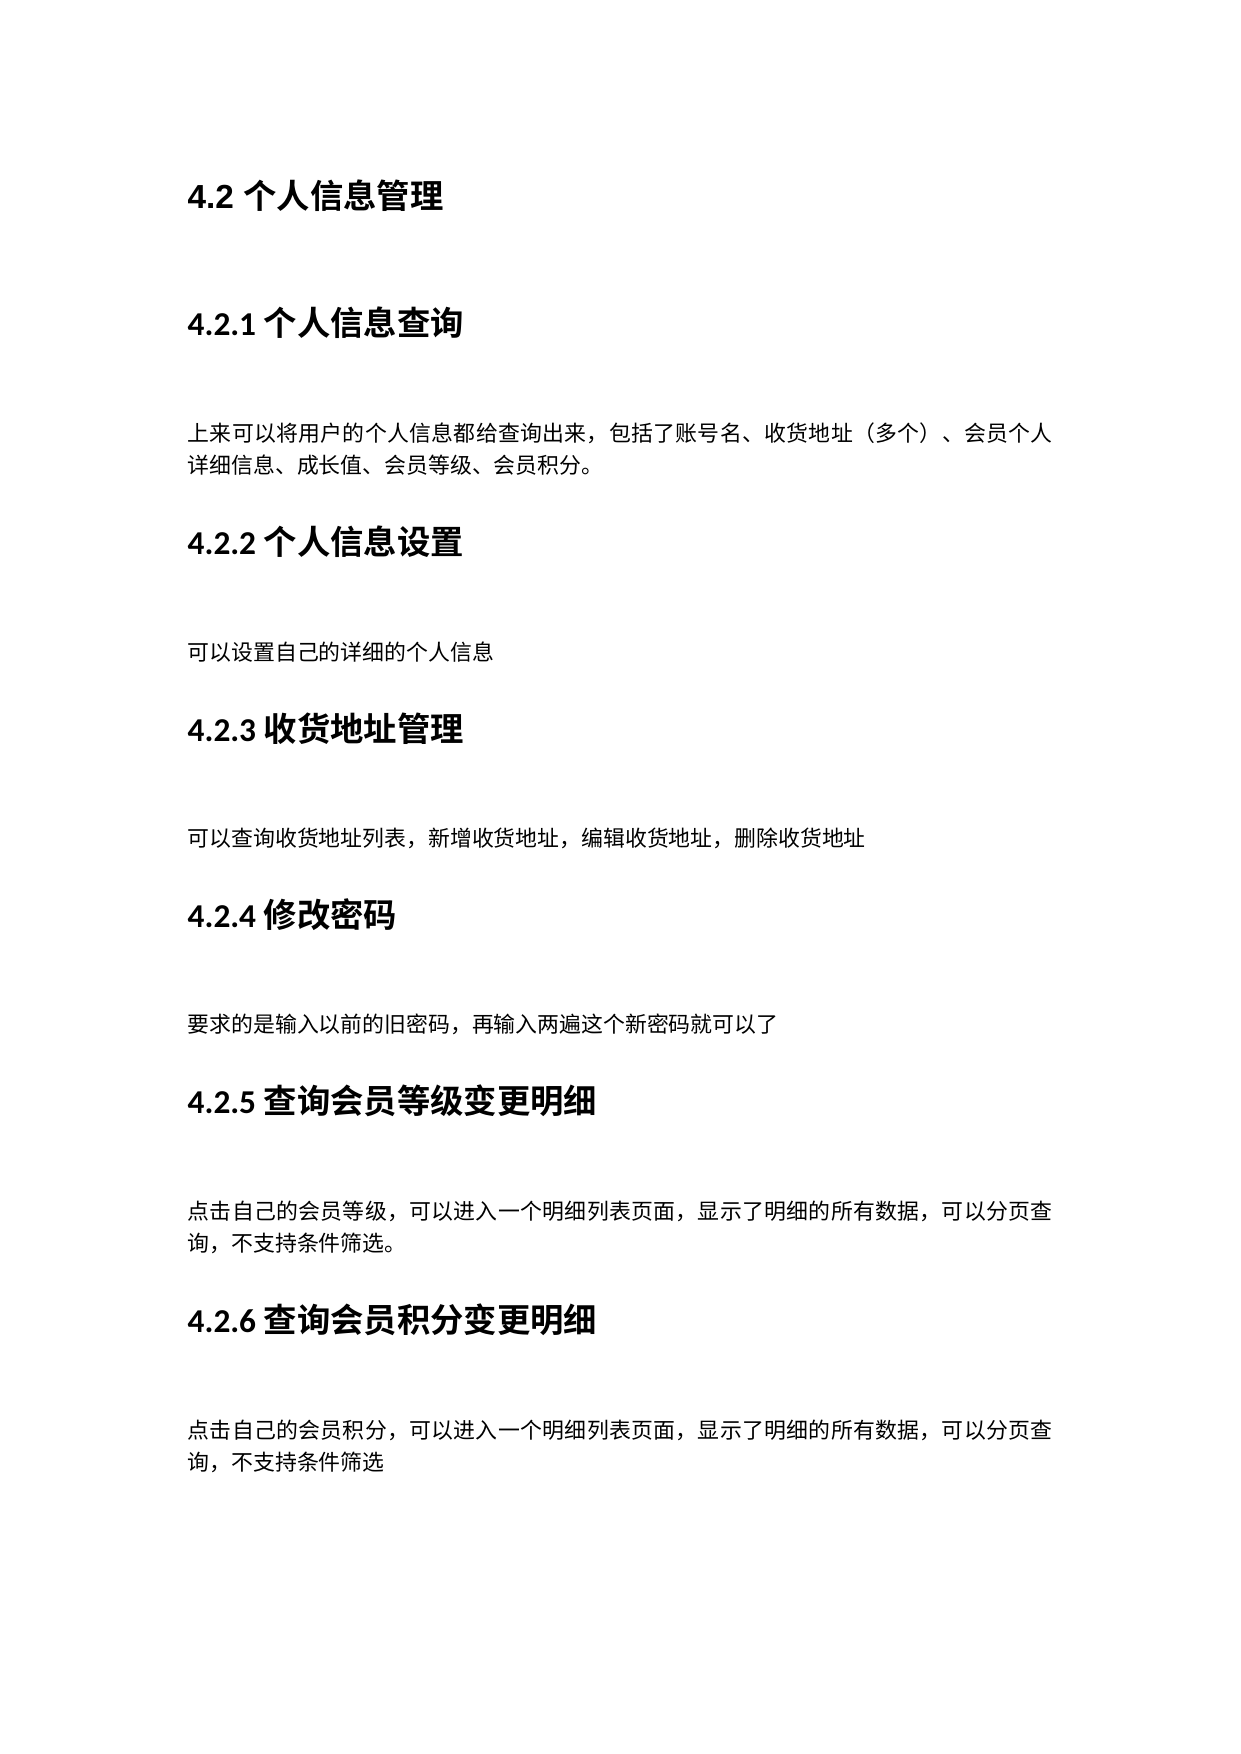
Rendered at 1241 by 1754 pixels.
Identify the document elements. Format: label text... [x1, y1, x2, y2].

subtitle 4.2.6 查询会员积分变更明细 [187, 1286, 1053, 1351]
text 要求的是输入以前的旧密码，再输入两遍这个新密码就可以了 [187, 1007, 1053, 1039]
text 可以设置自己的详细的个人信息 [187, 634, 1053, 667]
text 点击自己的会员积分，可以进入一个明细列表页面，显示了明细的所有数据，可以分页查询，不支持条件筛选 [187, 1412, 1053, 1477]
subtitle 4.2.4 修改密码 [187, 880, 1053, 945]
subtitle 4.2.1 个人信息查询 [187, 289, 1053, 354]
subtitle 4.2 个人信息管理 [187, 162, 1053, 227]
subtitle 4.2.2 个人信息设置 [187, 508, 1053, 573]
subtitle 4.2.5 查询会员等级变更明细 [187, 1067, 1053, 1132]
text 上来可以将用户的个人信息都给查询出来，包括了账号名、收货地址（多个）、会员个人详细信息、成长值、会员等级、会员积分。 [187, 416, 1053, 481]
text 点击自己的会员等级，可以进入一个明细列表页面，显示了明细的所有数据，可以分页查询，不支持条件筛选。 [187, 1193, 1053, 1258]
subtitle 4.2.3 收货地址管理 [187, 694, 1053, 759]
text 可以查询收货地址列表，新增收货地址，编辑收货地址，删除收货地址 [187, 821, 1053, 853]
